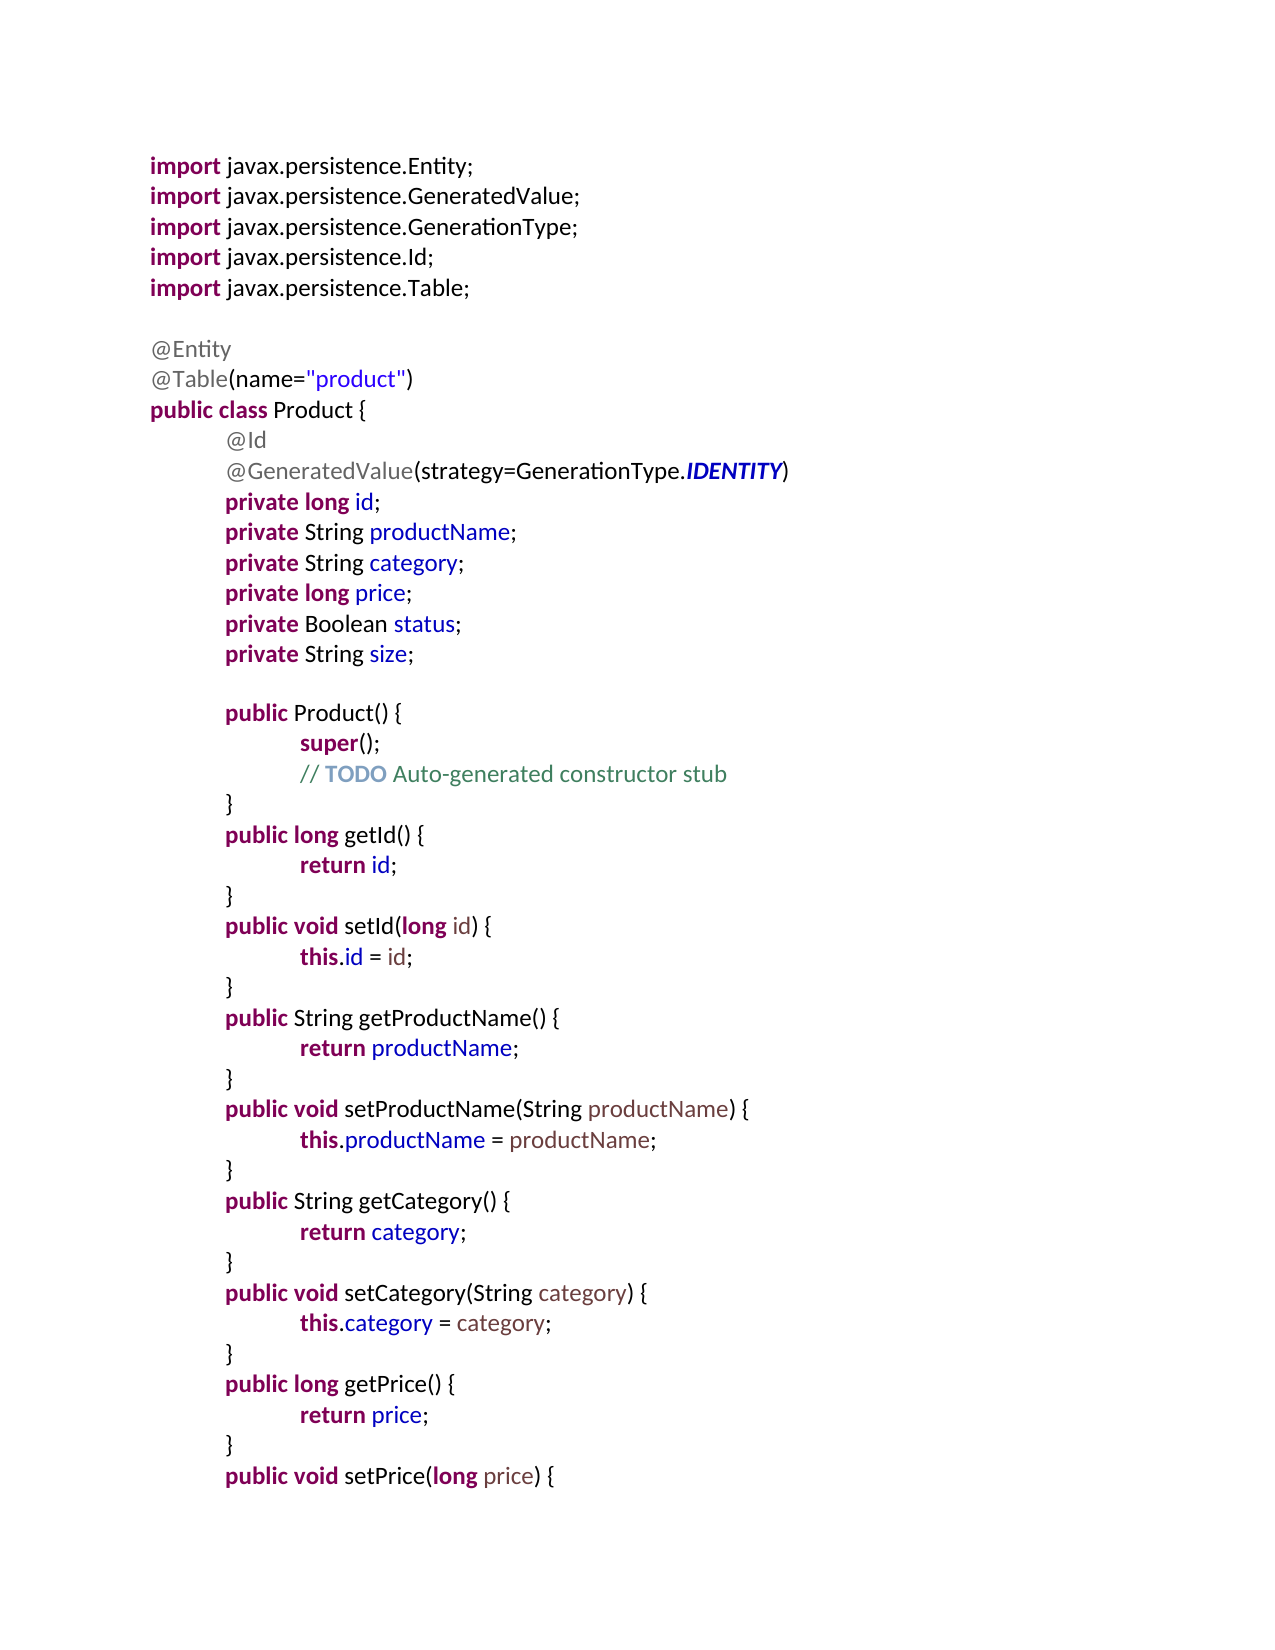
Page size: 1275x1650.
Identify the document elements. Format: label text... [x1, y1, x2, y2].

text public void setProductName(String productName) { [150, 1094, 1125, 1124]
text // TODO Auto-generated constructor stub [150, 758, 1125, 788]
text } [150, 788, 1125, 819]
text import javax.persistence.Entity; [150, 150, 1125, 181]
text } [150, 880, 1125, 911]
text private String size; [150, 638, 1125, 669]
text public class Product { [150, 394, 1125, 425]
text return productName; [150, 1033, 1125, 1063]
text public void setId(long id) { [150, 911, 1125, 941]
text } [150, 1155, 1125, 1185]
text public Product() { [150, 697, 1125, 727]
text public long getId() { [150, 819, 1125, 849]
text this.productName = productName; [150, 1124, 1125, 1155]
text import javax.persistence.Id; [150, 242, 1125, 272]
text } [150, 1063, 1125, 1094]
text } [150, 1246, 1125, 1277]
text return category; [150, 1216, 1125, 1246]
text public void setPrice(long price) { [150, 1460, 1125, 1490]
text return price; [150, 1399, 1125, 1429]
text private long id; [150, 486, 1125, 516]
text public String getCategory() { [150, 1185, 1125, 1216]
text public long getPrice() { [150, 1368, 1125, 1399]
text public void setCategory(String category) { [150, 1277, 1125, 1307]
text import javax.persistence.GeneratedValue; [150, 181, 1125, 211]
text } [150, 1429, 1125, 1460]
text private Boolean status; [150, 608, 1125, 638]
text this.category = category; [150, 1307, 1125, 1338]
text @Table(name="product") [150, 364, 1125, 394]
text super(); [150, 727, 1125, 758]
text @Id [150, 425, 1125, 455]
text private String productName; [150, 516, 1125, 547]
text } [150, 1338, 1125, 1368]
text } [150, 972, 1125, 1002]
text private long price; [150, 577, 1125, 608]
text @GeneratedValue(strategy=GenerationType.IDENTITY) [150, 455, 1125, 486]
text import javax.persistence.Table; [150, 272, 1125, 303]
text import javax.persistence.GenerationType; [150, 211, 1125, 242]
text this.id = id; [150, 941, 1125, 972]
text public String getProductName() { [150, 1002, 1125, 1033]
text return id; [150, 849, 1125, 880]
text private String category; [150, 547, 1125, 577]
text @Entity [150, 333, 1125, 364]
